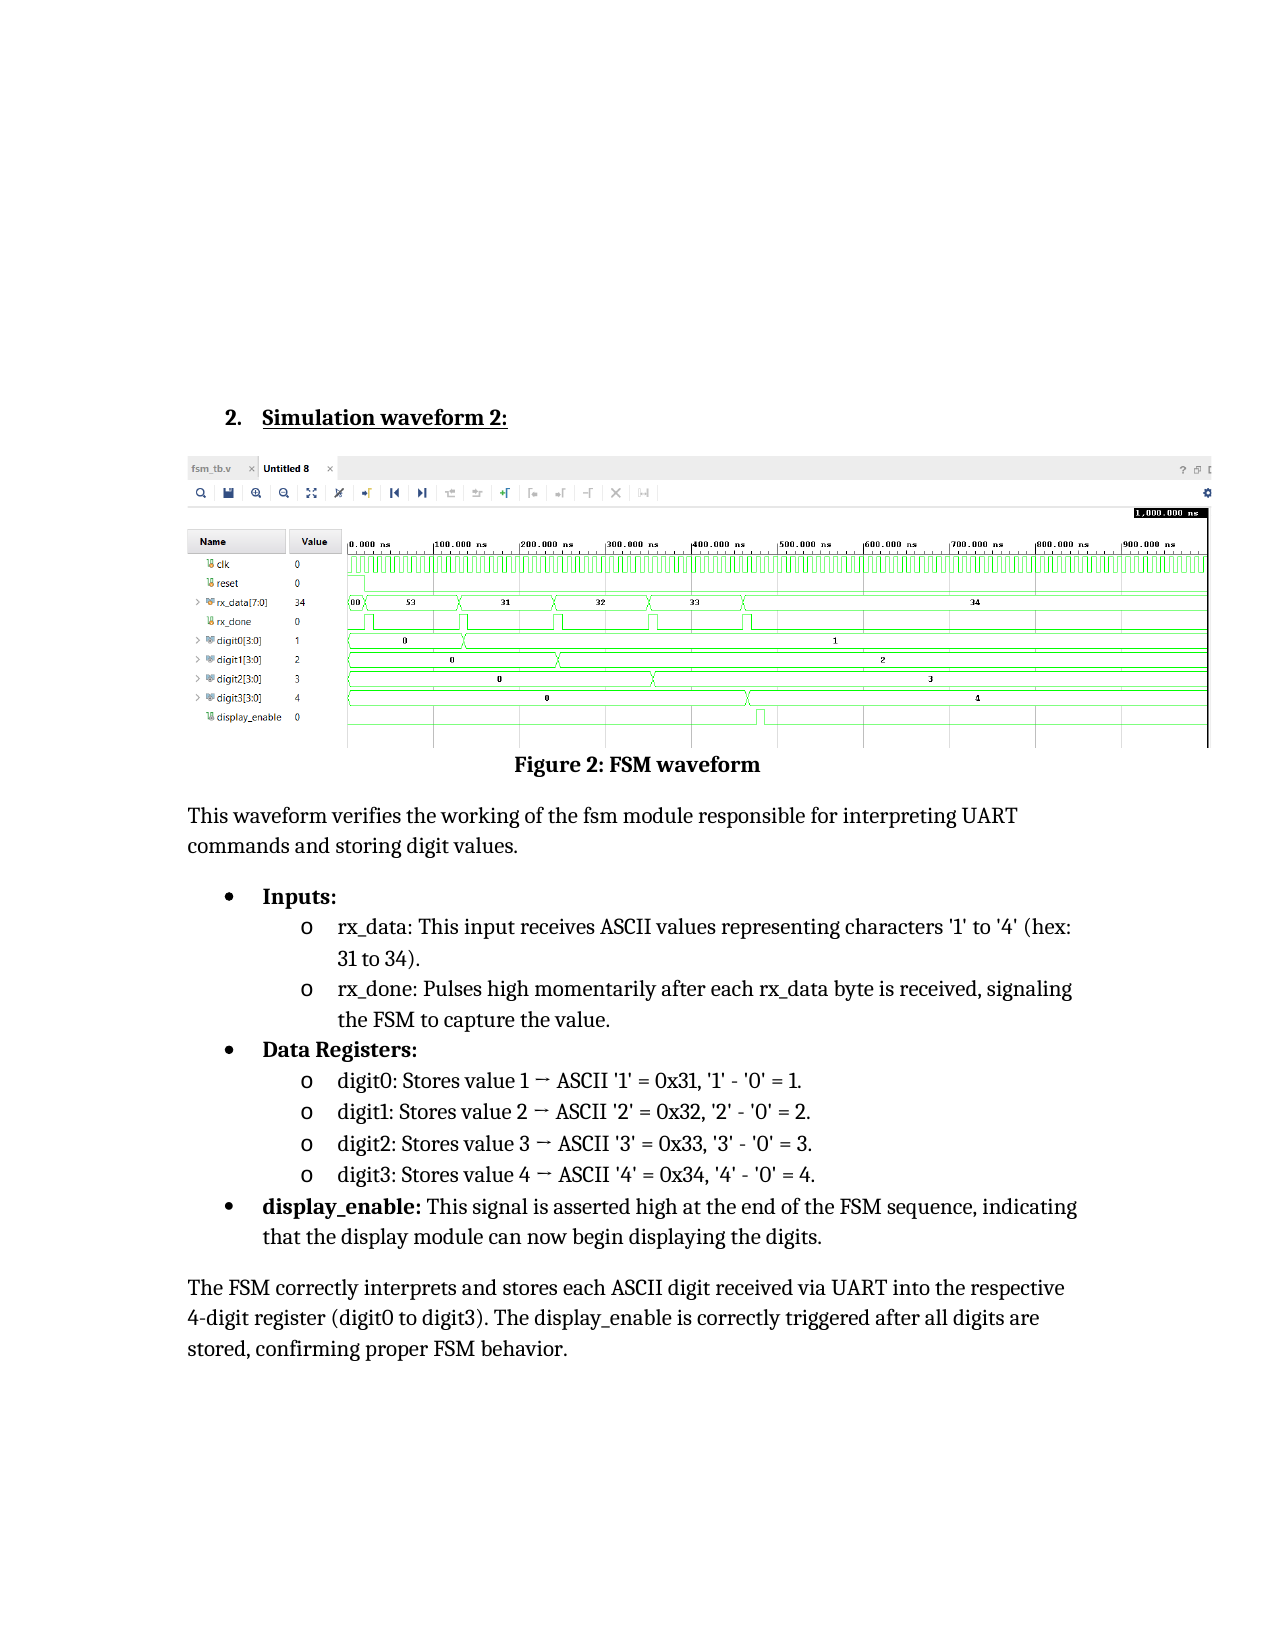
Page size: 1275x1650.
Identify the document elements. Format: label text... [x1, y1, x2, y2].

list rx_done: Pulses high momentarily after each rx_data byte is received, signaling the FSM to capture the value. [300, 976, 1087, 1033]
list digit0: Stores value 1 → ASCII '1' = 0x31, '1' - '0' = 1. [300, 1067, 1087, 1095]
list display_enable: This signal is asserted high at the end of the FSM sequence, indicating that the display module can now begin displaying the digits. [225, 1194, 1087, 1250]
list digit3: Stores value 4 → ASCII '4' = 0x34, '4' - '0' = 4. [300, 1162, 1087, 1190]
list Simulation waveform 2: [225, 405, 1087, 432]
list digit1: Stores value 2 → ASCII '2' = 0x32, '2' - '0' = 2. [300, 1099, 1087, 1127]
text The FSM correctly interprets and stores each ASCII digit received via UART into the respective 4-digit register (digit0 to digit3). The display_enable is correctly triggered after all digits are stored, confirming proper FSM behavior. [187, 1275, 1087, 1362]
picture [187, 456, 1212, 748]
list Inputs: [225, 884, 1087, 910]
text Figure 2: FSM waveform [187, 748, 1087, 778]
text This waveform verifies the working of the fsm module responsible for interpreting UART commands and storing digit values. [187, 803, 1087, 859]
list digit2: Stores value 3 → ASCII '3' = 0x33, '3' - '0' = 3. [300, 1131, 1087, 1158]
list Data Registers: [225, 1037, 1087, 1064]
list rx_data: This input receives ASCII values representing characters '1' to '4' (hex: 31 to 34). [300, 914, 1087, 972]
